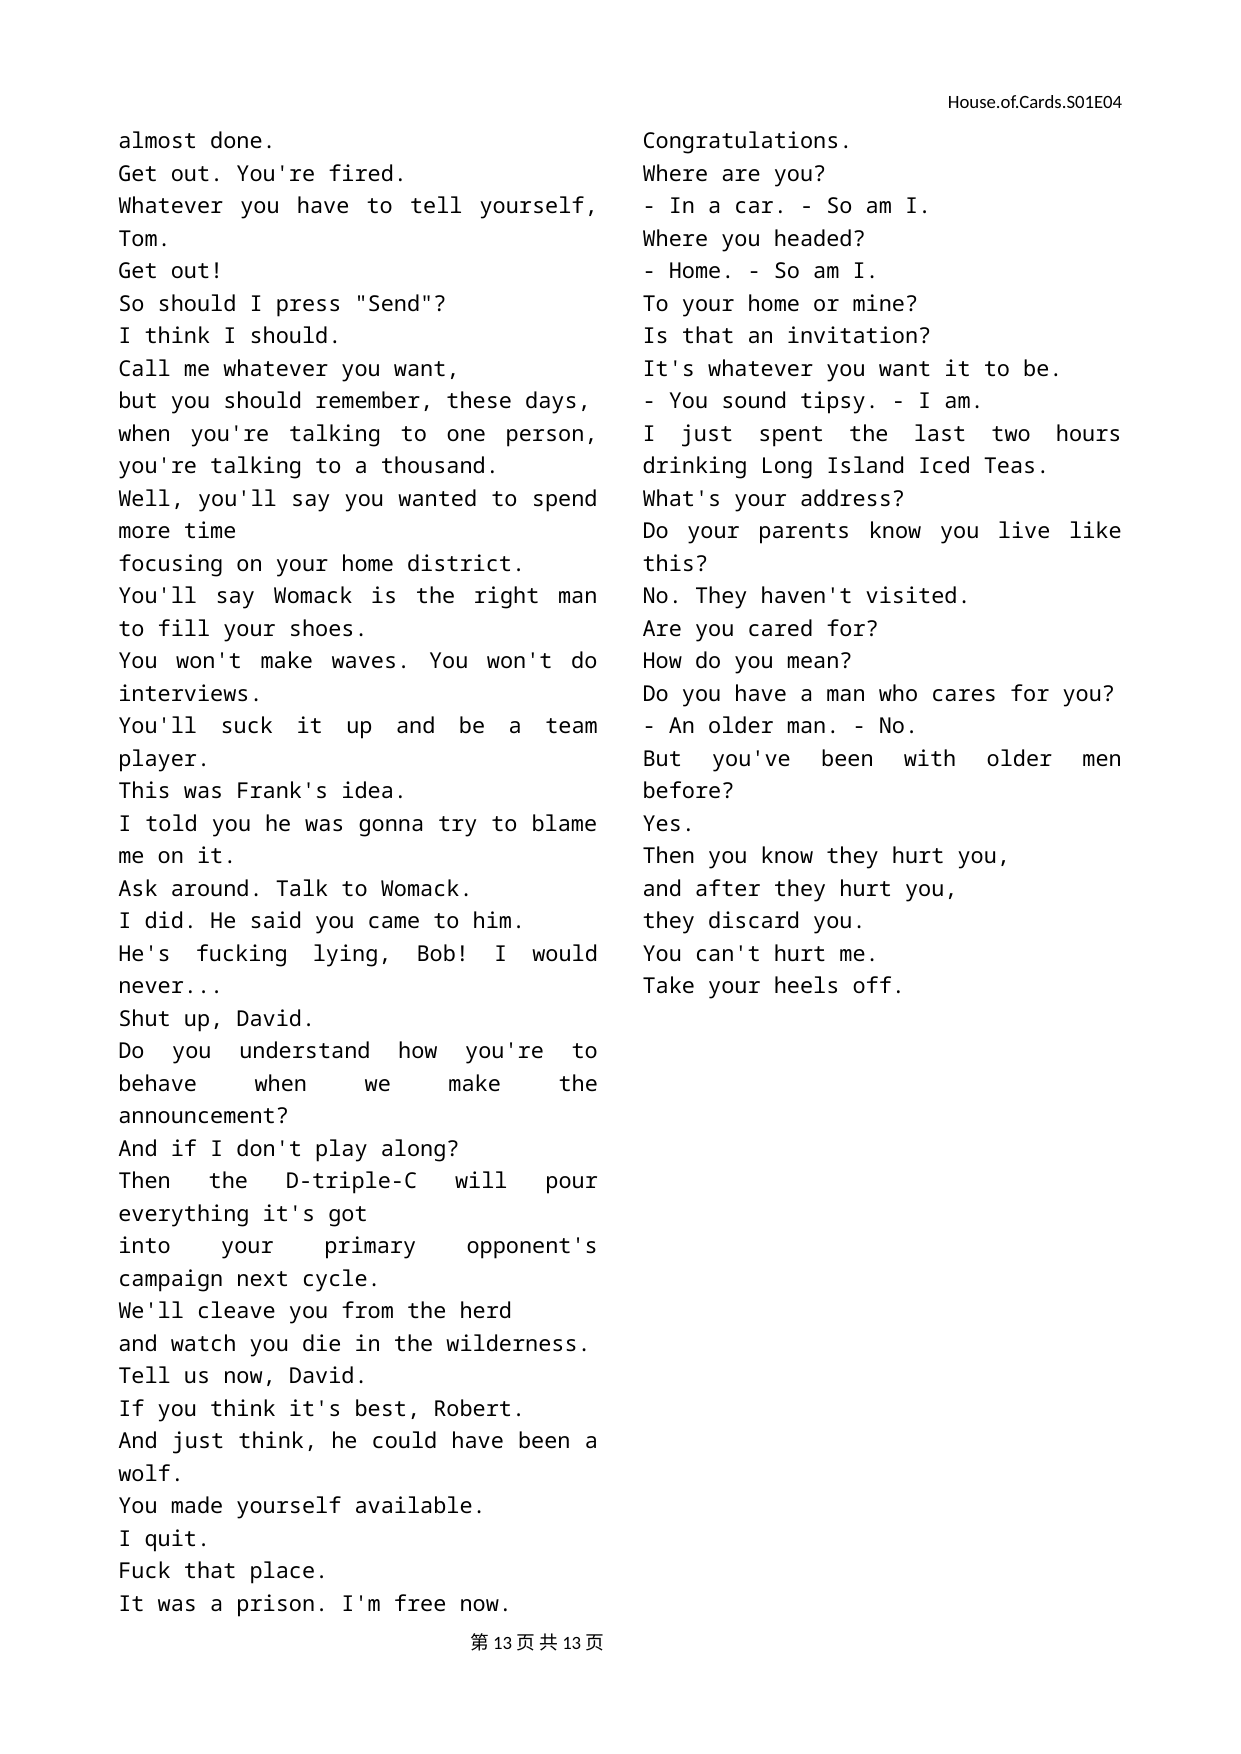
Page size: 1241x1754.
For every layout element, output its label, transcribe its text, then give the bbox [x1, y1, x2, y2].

text We'll cleave you from the herd [118, 1294, 598, 1327]
text Ask around. Talk to Womack. [118, 872, 598, 904]
text But you've been with older men before? [642, 742, 1122, 807]
text Where you headed? [642, 222, 1122, 254]
text And if I don't play along? [118, 1132, 598, 1164]
text What's your address? [642, 482, 1122, 514]
text I did. He said you came to him. [118, 904, 598, 937]
text into your primary opponent's campaign next cycle. [118, 1229, 598, 1294]
text It was a prison. I'm free now. [118, 1587, 598, 1619]
text but you should remember, these days, [118, 384, 598, 417]
text You can't hurt me. [642, 937, 1122, 969]
text So should I press "Send"? [118, 287, 598, 319]
text Whatever you have to tell yourself, Tom. [118, 189, 598, 254]
text Congratulations. [642, 124, 1122, 157]
text Tell us now, David. [118, 1359, 598, 1392]
text when you're talking to one person, you're talking to a thousand. [118, 417, 598, 482]
text Are you cared for? [642, 612, 1122, 644]
text - In a car. - So am I. [642, 189, 1122, 222]
text Do you have a man who cares for you? [642, 677, 1122, 709]
text You'll suck it up and be a team player. [118, 709, 598, 774]
text You won't make waves. You won't do interviews. [118, 644, 598, 709]
text Do your parents know you live like this? [642, 514, 1122, 579]
text Do you understand how you're to behave when we make the announcement? [118, 1034, 598, 1132]
text I told you he was gonna try to blame me on it. [118, 807, 598, 872]
text Get out. You're fired. [118, 157, 598, 189]
text focusing on your home district. [118, 547, 598, 579]
text It's whatever you want it to be. [642, 352, 1122, 384]
text - Home. - So am I. [642, 254, 1122, 287]
text Where are you? [642, 157, 1122, 189]
text Then you know they hurt you, [642, 839, 1122, 872]
text Yes. [642, 807, 1122, 839]
text How do you mean? [642, 644, 1122, 677]
text - Get out, Zoe. - Just a second. I'm almost done. [118, 124, 598, 157]
text Shut up, David. [118, 1002, 598, 1034]
text and after they hurt you, [642, 872, 1122, 904]
text I just spent the last two hours drinking Long Island Iced Teas. [642, 417, 1122, 482]
text - You sound tipsy. - I am. [642, 384, 1122, 417]
text Is that an invitation? [642, 319, 1122, 352]
text - An older man. - No. [642, 709, 1122, 742]
text To your home or mine? [642, 287, 1122, 319]
text And just think, he could have been a wolf. [118, 1424, 598, 1489]
text He's fucking lying, Bob! I would never... [118, 937, 598, 1002]
text Get out! [118, 254, 598, 287]
text Fuck that place. [118, 1554, 598, 1587]
text This was Frank's idea. [118, 774, 598, 807]
text You made yourself available. [118, 1489, 598, 1522]
text You'll say Womack is the right man to fill your shoes. [118, 579, 598, 644]
text No. They haven't visited. [642, 579, 1122, 612]
text and watch you die in the wilderness. [118, 1327, 598, 1359]
text they discard you. [642, 904, 1122, 937]
text I think I should. [118, 319, 598, 352]
text Well, you'll say you wanted to spend more time [118, 482, 598, 547]
text I quit. [118, 1522, 598, 1554]
text If you think it's best, Robert. [118, 1392, 598, 1424]
text Call me whatever you want, [118, 352, 598, 384]
text Take your heels off. [642, 969, 1122, 1002]
text Then the D-triple-C will pour everything it's got [118, 1164, 598, 1229]
